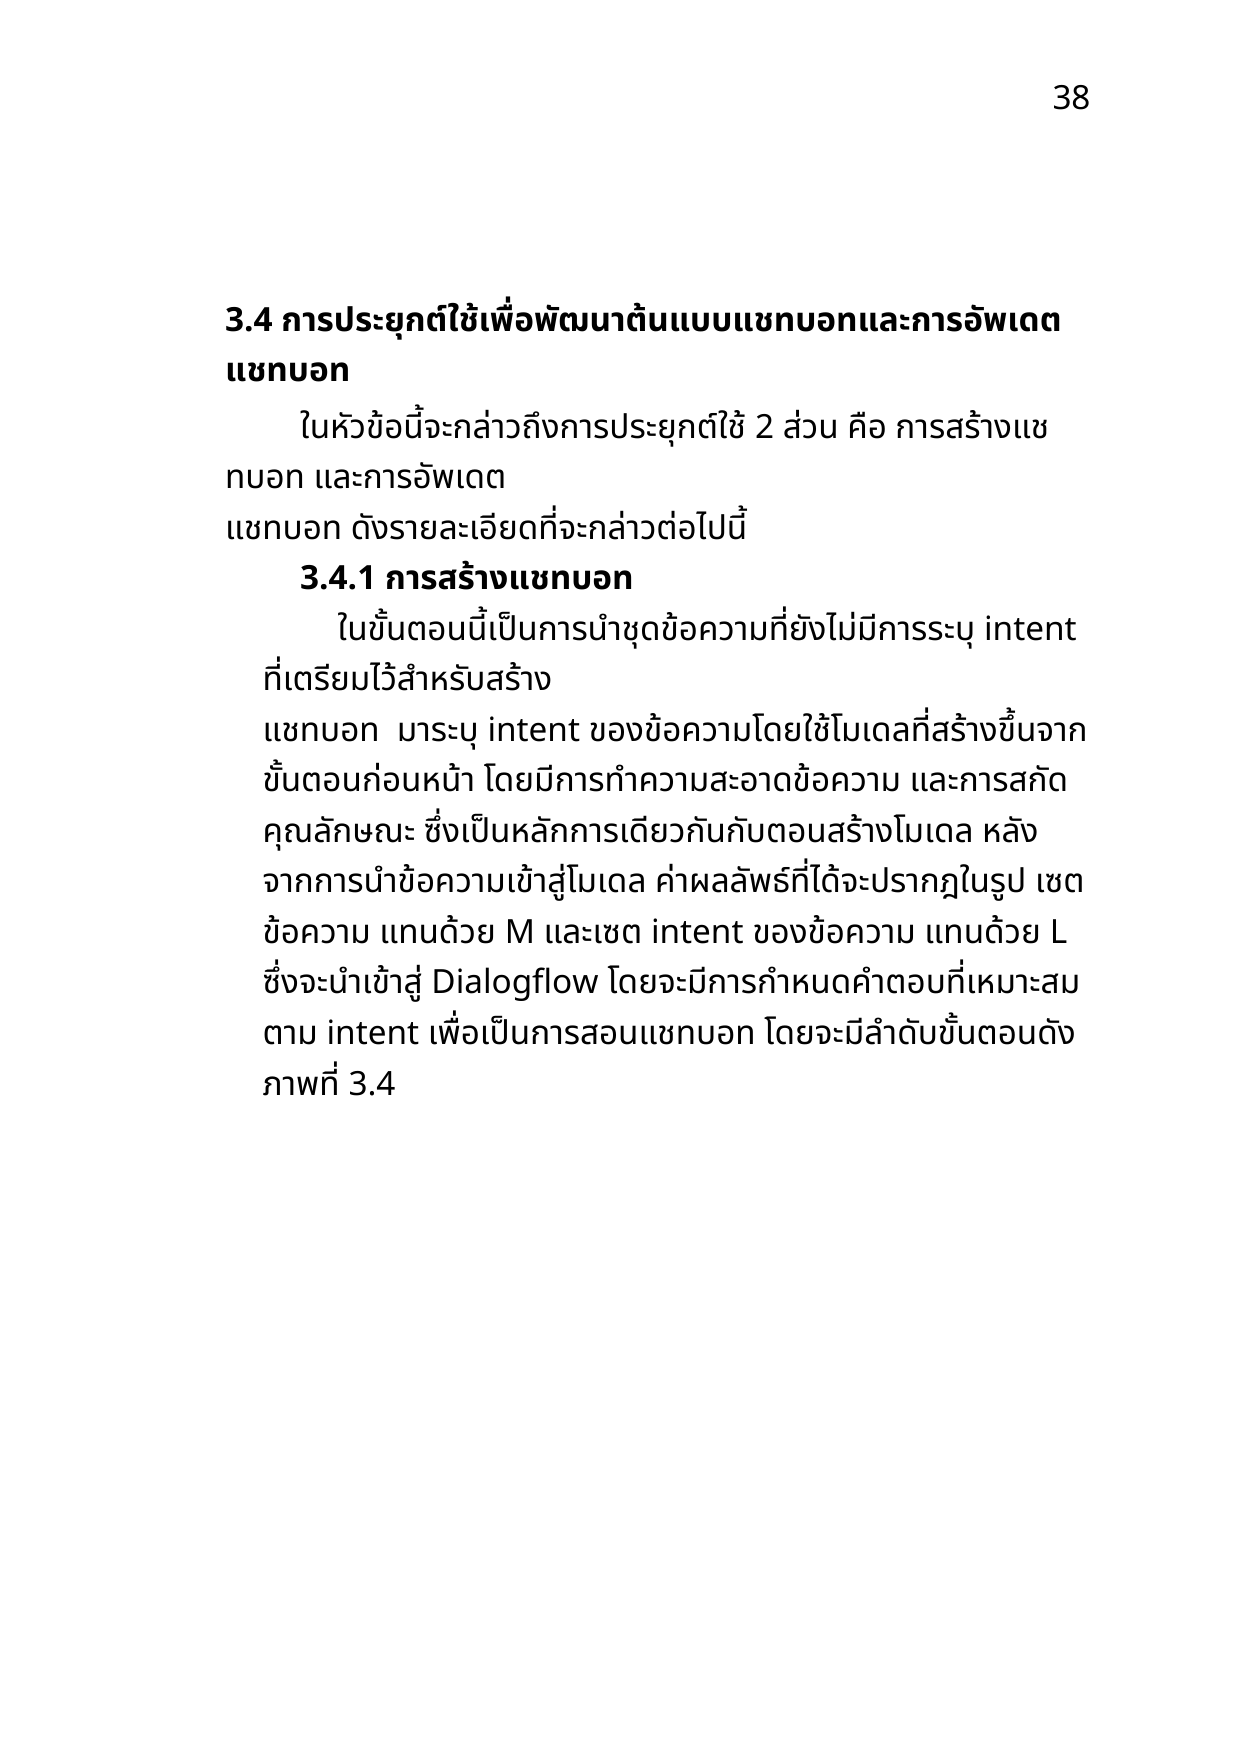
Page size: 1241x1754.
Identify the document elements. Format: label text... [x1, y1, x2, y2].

text ในหัวข้อนี้จะกล่าวถึงการประยุกต์ใช้ 2 ส่วน คือ การสร้างแชทบอท และการอัพเดต แชทบอท ดังรายละเอียดที่จะกล่าวต่อไปนี้ [225, 403, 1090, 554]
text ในขั้นตอนนี้เป็นการนำชุดข้อความที่ยังไม่มีการระบุ intent ที่เตรียมไว้สำหรับสร้าง แชทบอท มาระบุ intent ของข้อความโดยใช้โมเดลที่สร้างขึ้นจากขั้นตอนก่อนหน้า โดยมีการทำความสะอาดข้อความ และการสกัดคุณลักษณะ ซึ่งเป็นหลักการเดียวกันกับตอนสร้างโมเดล หลังจากการนำข้อความเข้าสู่โมเดล ค่าผลลัพธ์ที่ได้จะปรากฎในรูป เซตข้อความ แทนด้วย M และเซต intent ของข้อความ แทนด้วย L ซึ่งจะนำเข้าสู่ Dialogflow โดยจะมีการกำหนดคำตอบที่เหมาะสมตาม intent เพื่อเป็นการสอนแชทบอท โดยจะมีลำดับขั้นตอนดังภาพที่ 3.4 [262, 605, 1090, 1110]
subtitle 3.4 การประยุกต์ใช้เพื่อพัฒนาต้นแบบแชทบอทและการอัพเดตแชทบอท [225, 295, 1090, 396]
title 3.4.1 การสร้างแชทบอท [225, 554, 1090, 605]
